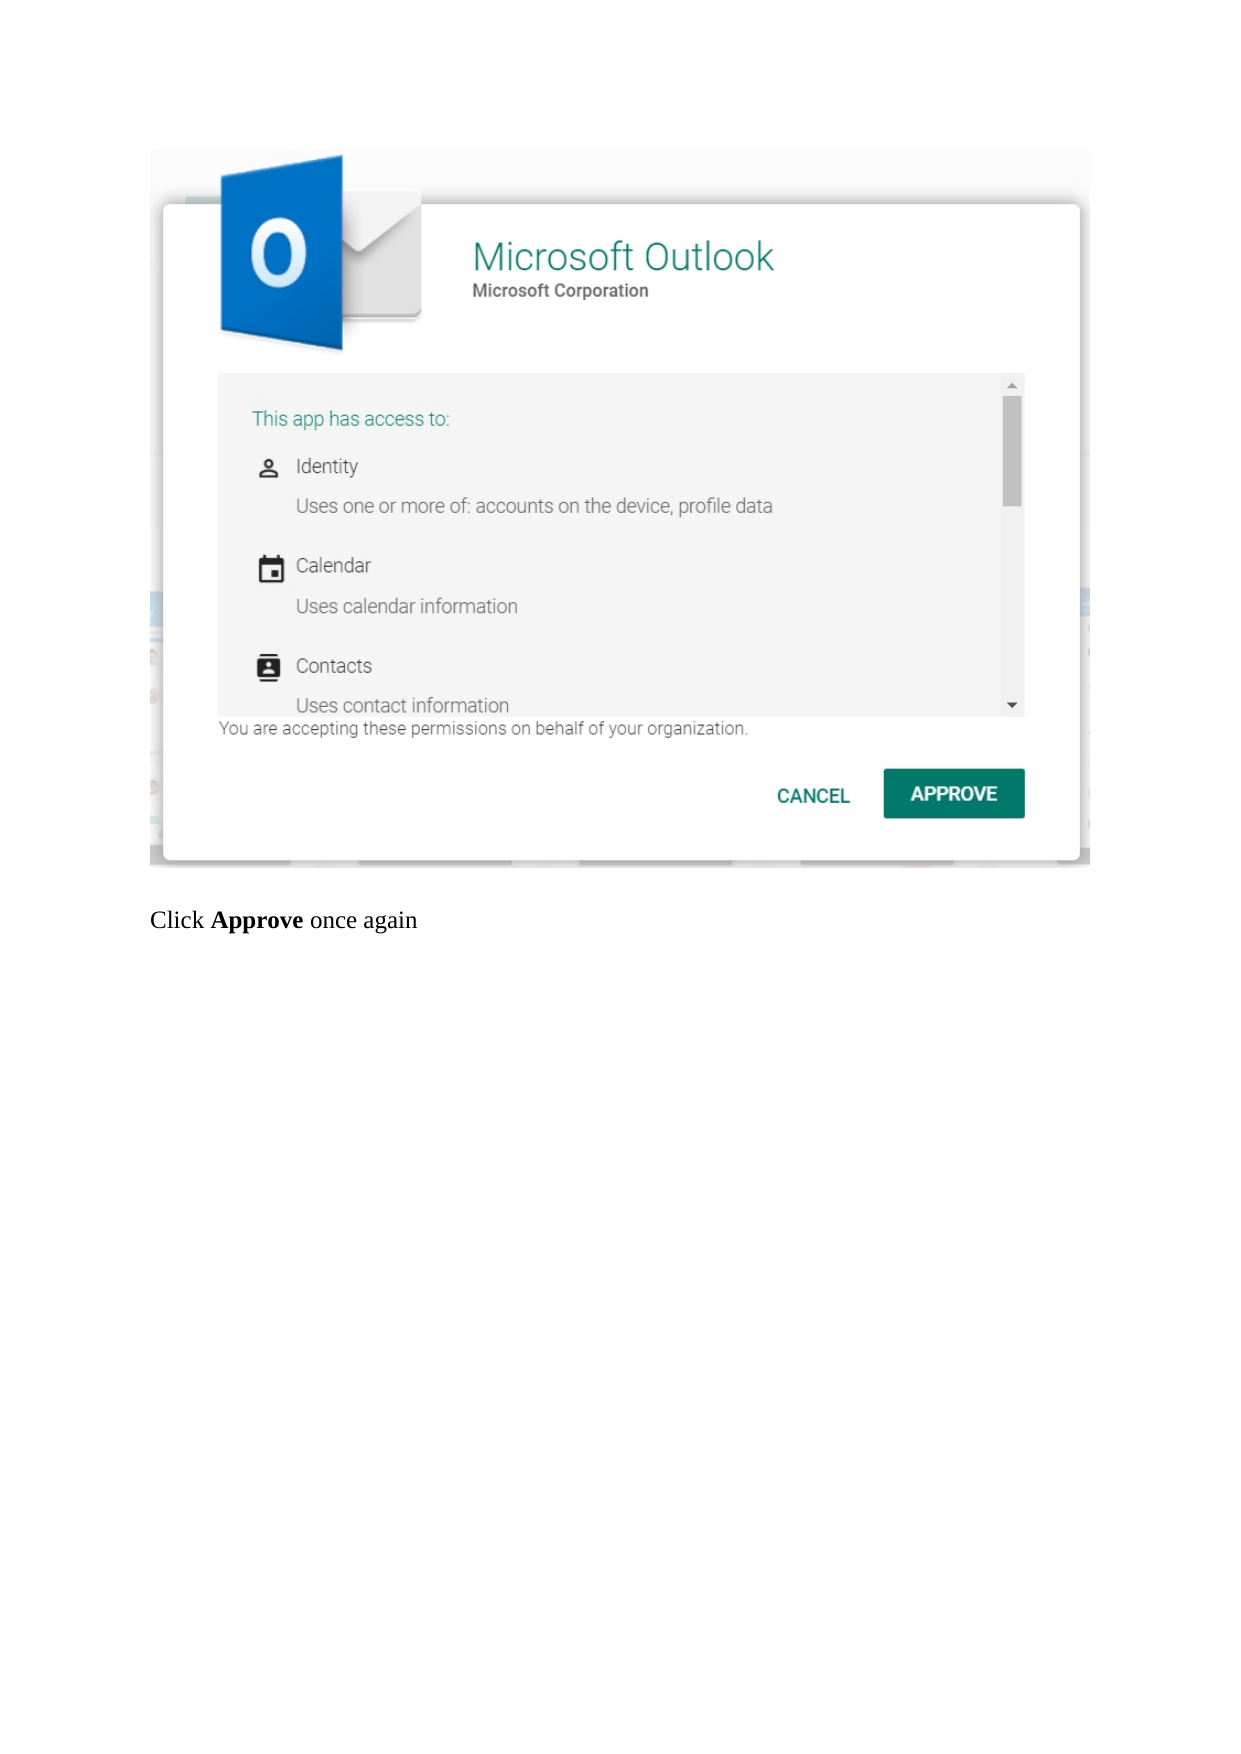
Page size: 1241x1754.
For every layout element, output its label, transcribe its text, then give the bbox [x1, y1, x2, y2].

text Click Approve once again [150, 906, 1090, 934]
picture [150, 150, 1091, 868]
